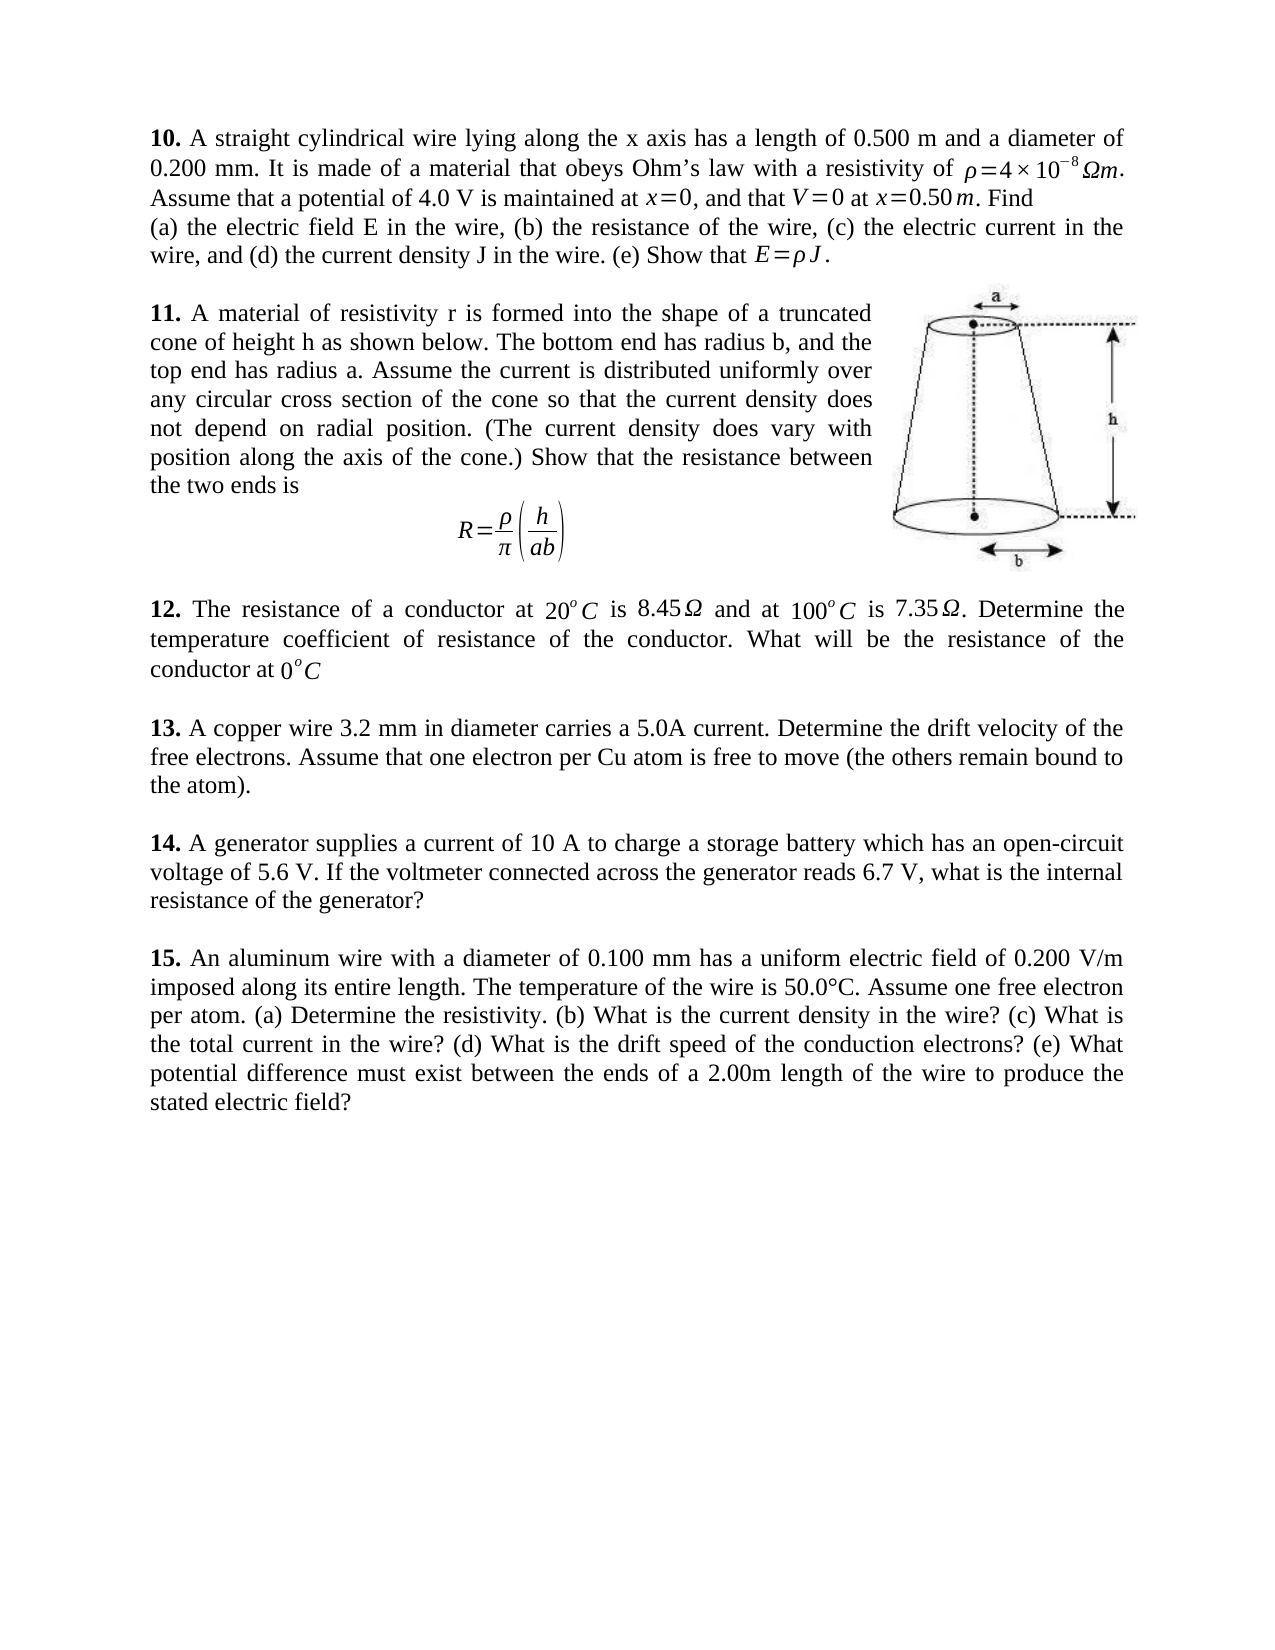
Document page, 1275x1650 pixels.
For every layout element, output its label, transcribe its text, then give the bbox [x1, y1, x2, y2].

text 14. A generator supplies a current of 10 A to charge a storage battery which has an open-circuit voltage of 5.6 V. If the voltmeter connected across the generator reads 6.7 V, what is the internal resistance of the generator? [150, 828, 1125, 914]
text (a) the electric field E in the wire, (b) the resistance of the wire, (c) the electric current in the wire, and (d) the current density J in the wire. (e) Show that [150, 212, 1125, 269]
text 10. A straight cylindrical wire lying along the x axis has a length of 0.500 m and a diameter of 0.200 mm. It is made of a material that obeys Ohm’s law with a resistivity of . Assume that a potential of 4.0 V is maintained at , and that at . Find [150, 123, 1125, 212]
text 11. A material of resistivity r is formed into the shape of a truncated cone of height h as shown below. The bottom end has radius b, and the top end has radius a. Assume the current is distributed uniformly over any circular cross section of the cone so that the current density does not depend on radial position. (The current density does vary with position along the axis of the cone.) Show that the resistance between the two ends is [150, 298, 892, 499]
text 13. A copper wire 3.2 mm in diameter carries a 5.0A current. Determine the drift velocity of the free electrons. Assume that one electron per Cu atom is free to move (the others remain bound to the atom). [150, 713, 1125, 799]
picture [892, 283, 1142, 580]
text 15. An aluminum wire with a diameter of 0.100 mm has a uniform electric field of 0.200 V/m imposed along its entire length. The temperature of the wire is 50.0°C. Assume one free electron per atom. (a) Determine the resistivity. (b) What is the current density in the wire? (c) What is the total current in the wire? (d) What is the drift speed of the conduction electrons? (e) What potential difference must exist between the ends of a 2.00m length of the wire to produce the stated electric field? [150, 943, 1125, 1115]
text 12. The resistance of a conductor at is and at is . Determine the temperature coefficient of resistance of the conductor. What will be the resistance of the conductor at [150, 593, 1125, 684]
